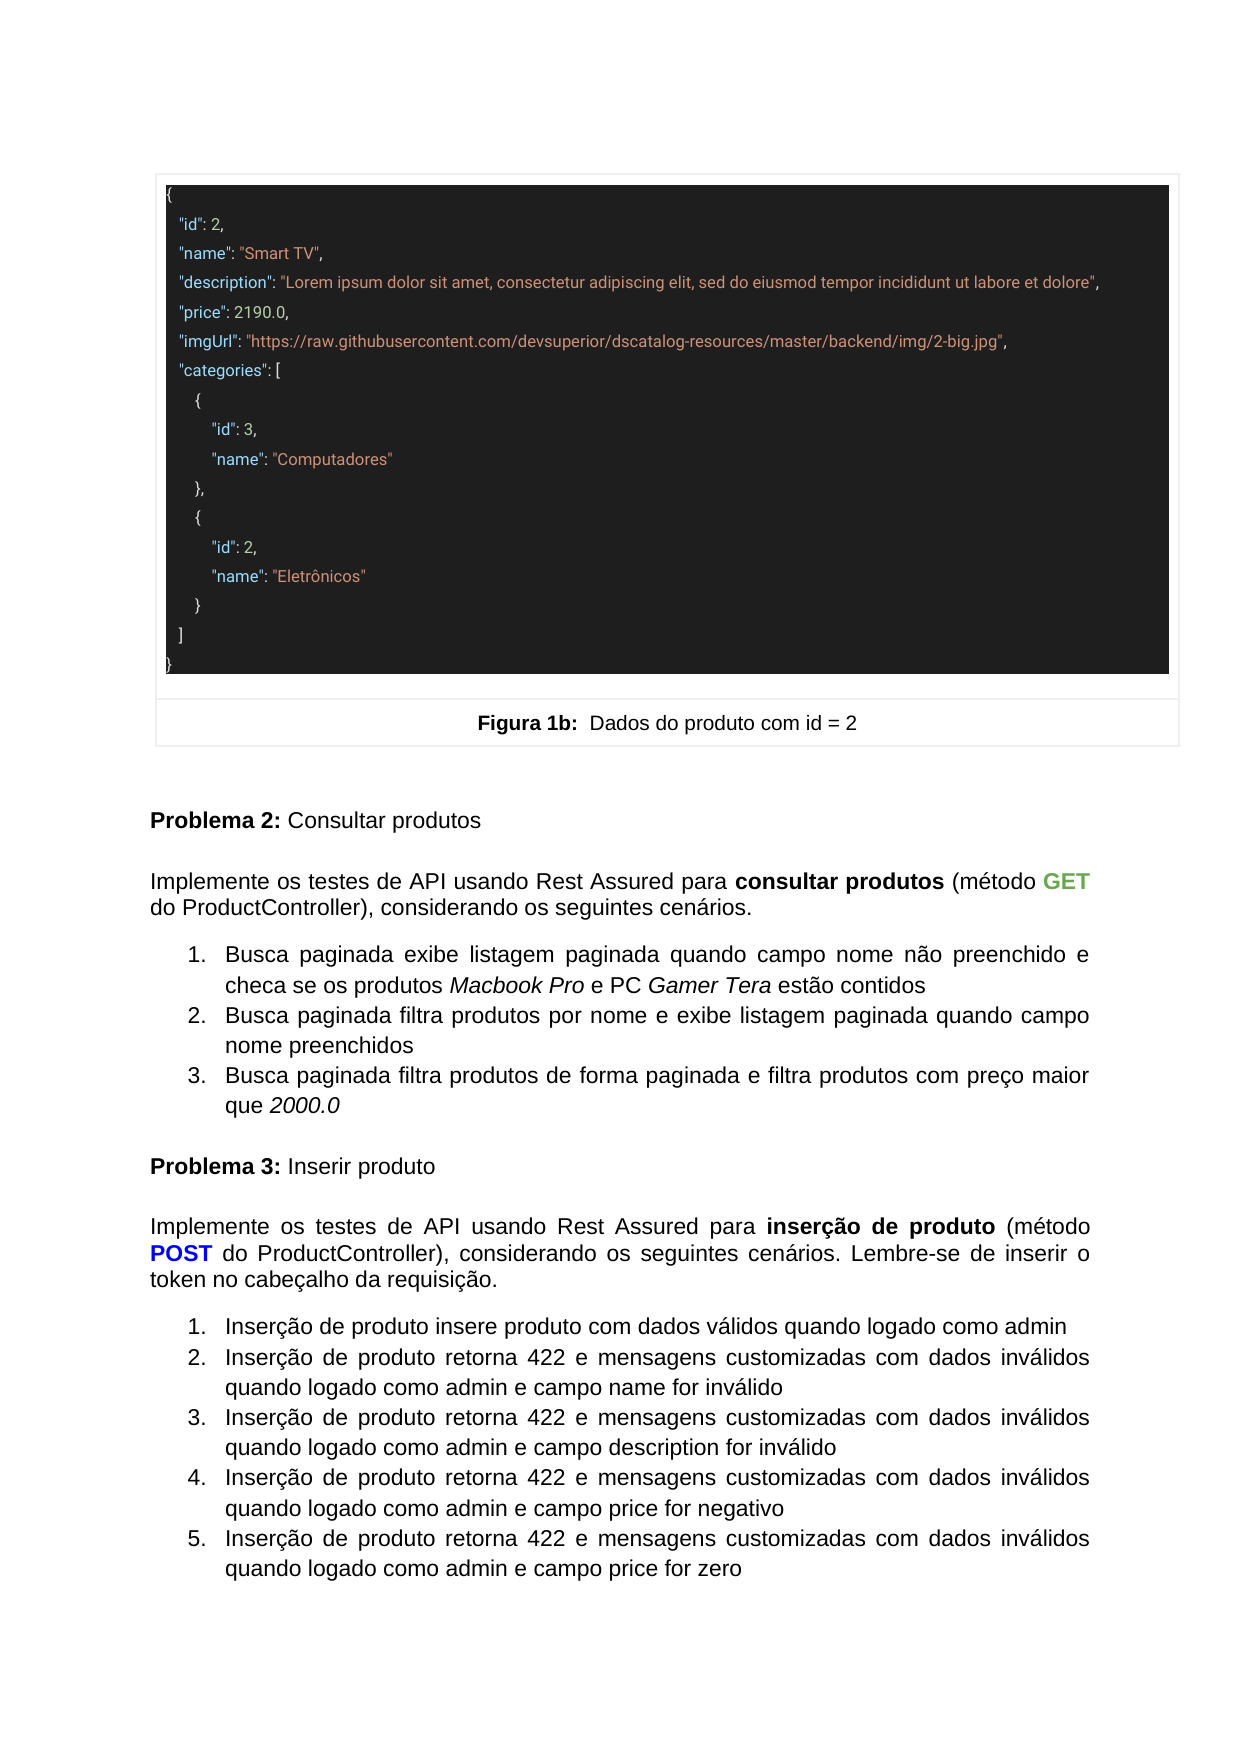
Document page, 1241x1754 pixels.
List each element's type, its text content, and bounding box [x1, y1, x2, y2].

text Implemente os testes de API usando Rest Assured para inserção de produto (método POST do ProductController), considerando os seguintes cenários. Lembre-se de inserir o token no cabeçalho da requisição. [150, 1213, 1090, 1292]
list Inserção de produto retorna 422 e mensagens customizadas com dados inválidos quando logado como admin e campo name for inválido [187, 1343, 1090, 1400]
list Inserção de produto retorna 422 e mensagens customizadas com dados inválidos quando logado como admin e campo price for negativo [187, 1464, 1090, 1521]
list Busca paginada filtra produtos de forma paginada e filtra produtos com preço maior que 2000.0 [187, 1062, 1090, 1119]
table_header { "id": 2, "name": "Smart TV", "description": "Lorem ipsum dolor sit amet, consectetur adipiscing elit, sed do eiusmod tempor incididunt ut labore et dolore", "price": 2190.0, "imgUrl": "https://raw.githubusercontent.com/devsuperior/dscatalog-resources/master/backend/img/2-big.jpg", "categories": [ { "id": 3, "name": "Computadores" }, { "id": 2, "name": "Eletrônicos" } ] } [157, 175, 1178, 698]
list Busca paginada exibe listagem paginada quando campo nome não preenchido e checa se os produtos Macbook Pro e PC Gamer Tera estão contidos [187, 941, 1090, 998]
text Implemente os testes de API usando Rest Assured para consultar produtos (método GET do ProductController), considerando os seguintes cenários. [150, 868, 1090, 921]
text Problema 2: Consultar produtos [150, 807, 1090, 834]
list Inserção de produto insere produto com dados válidos quando logado como admin [187, 1313, 1090, 1339]
list Inserção de produto retorna 422 e mensagens customizadas com dados inválidos quando logado como admin e campo price for zero [187, 1525, 1090, 1581]
text Problema 3: Inserir produto [150, 1153, 1090, 1179]
list Inserção de produto retorna 422 e mensagens customizadas com dados inválidos quando logado como admin e campo description for inválido [187, 1404, 1090, 1460]
list Busca paginada filtra produtos por nome e exibe listagem paginada quando campo nome preenchidos [187, 1002, 1090, 1058]
table_cell Figura 1b: Dados do produto com id = 2 [157, 700, 1178, 745]
